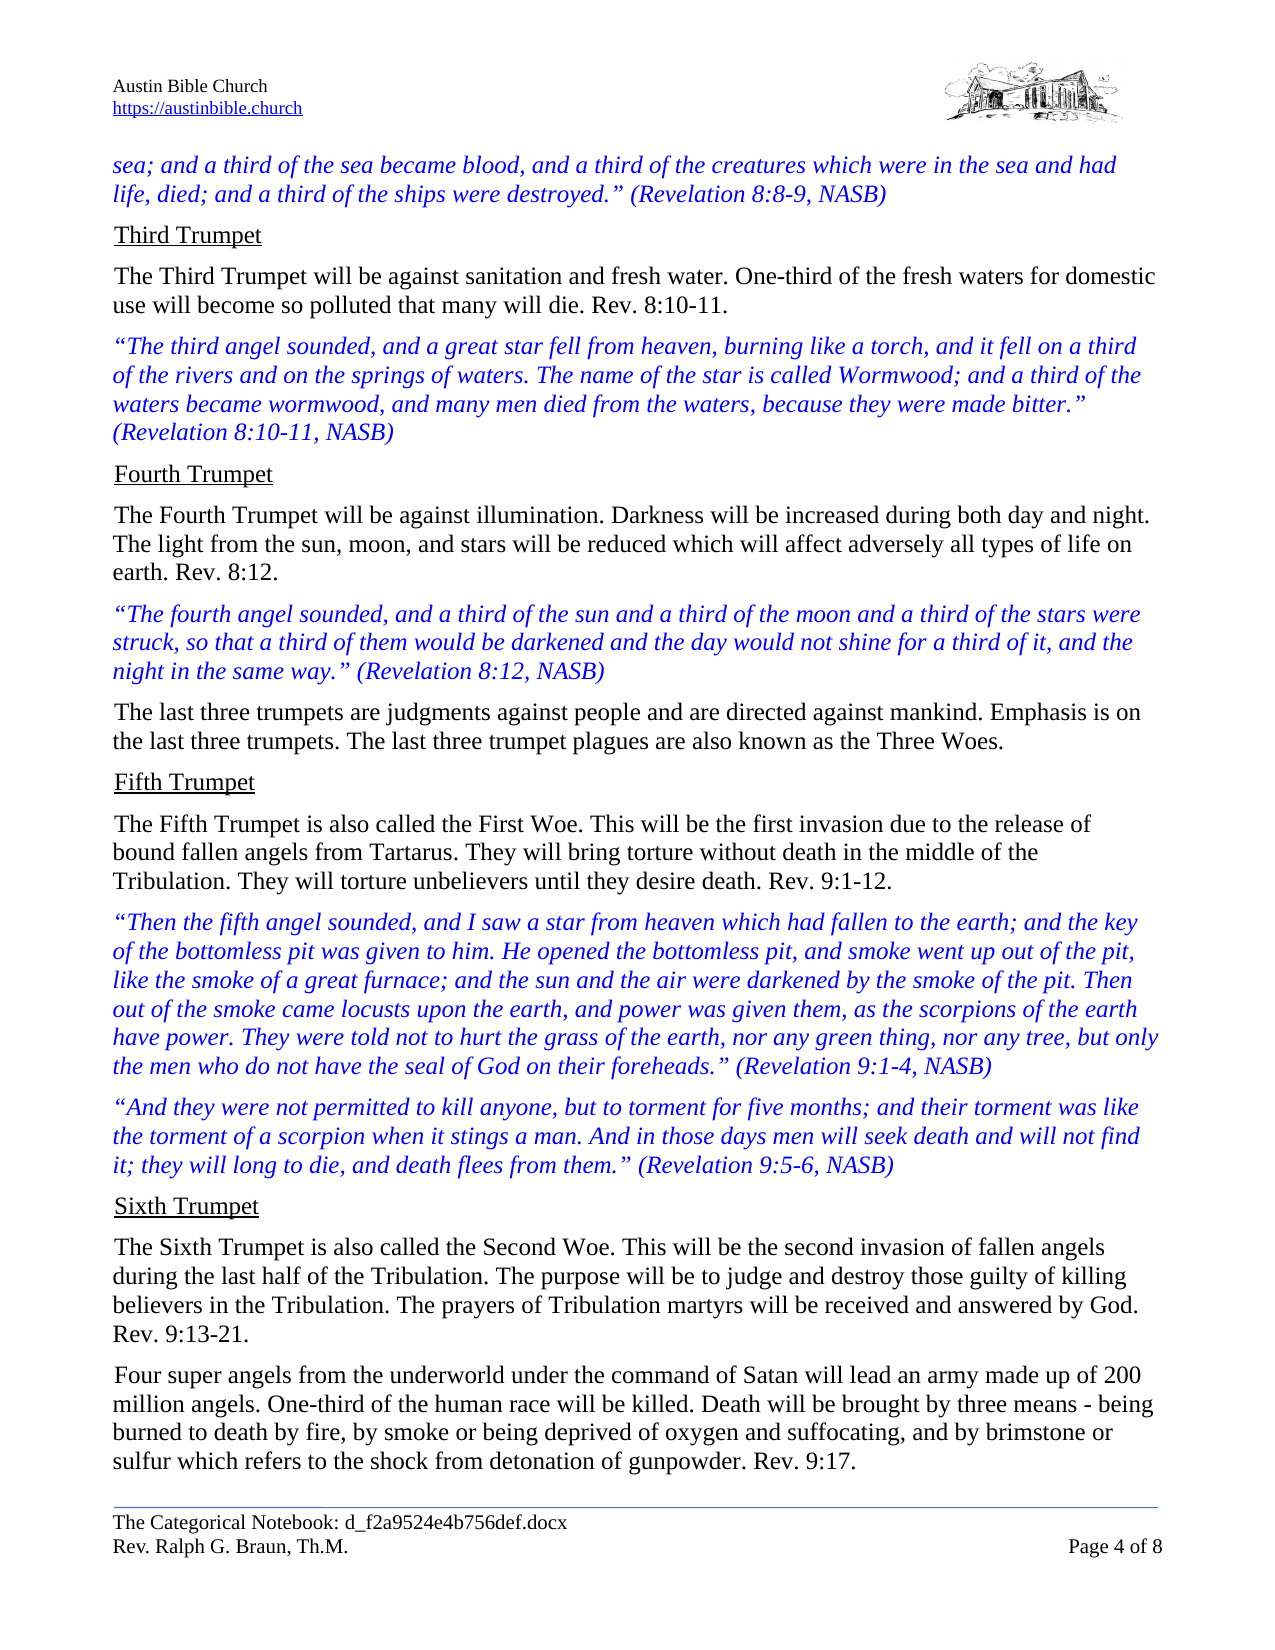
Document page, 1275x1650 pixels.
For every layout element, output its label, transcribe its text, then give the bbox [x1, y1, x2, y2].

picture [944, 58, 1124, 125]
text The Third Trumpet will be against sanitation and fresh water. One-third of the fresh waters for domestic use will become so polluted that many will die. Rev. 8:10-11. [112, 261, 1162, 319]
text “Then the fifth angel sounded, and I saw a star from heaven which had fallen to the earth; and the key of the bottomless pit was given to him. He opened the bottomless pit, and smoke went up out of the pit, like the smoke of a great furnace; and the sun and the air were darkened by the smoke of the pit. Then out of the smoke came locusts upon the earth, and power was given them, as the scorpions of the earth have power. They were told not to hurt the grass of the earth, nor any green thing, nor any tree, but only the men who do not have the seal of God on their foreheads.” (Revelation 9:1-4, NASB) [112, 907, 1162, 1080]
text The Sixth Trumpet is also called the Second Woe. This will be the second invasion of fallen angels during the last half of the Tribulation. The purpose will be to judge and destroy those guilty of killing believers in the Tribulation. The prayers of Tribulation martyrs will be received and answered by God. Rev. 9:13-21. [112, 1232, 1162, 1347]
text Fourth Trumpet [112, 459, 1162, 487]
text Fifth Trumpet [112, 767, 1162, 796]
text Sixth Trumpet [112, 1191, 1162, 1220]
text The last three trumpets are judgments against people and are directed against mankind. Emphasis is on the last three trumpets. The last three trumpet plagues are also known as the Three Woes. [112, 697, 1162, 755]
text “The third angel sounded, and a great star fell from heaven, burning like a torch, and it fell on a third of the rivers and on the springs of waters. The name of the star is called Wormwood; and a third of the waters became wormwood, and many men died from the waters, because they were made bitter.” (Revelation 8:10-11, NASB) [112, 331, 1162, 446]
text “And they were not permitted to kill anyone, but to torment for five months; and their torment was like the torment of a scorpion when it stings a man. And in those days men will seek death and will not find it; they will long to die, and death flees from them.” (Revelation 9:5-6, NASB) [112, 1092, 1162, 1179]
text The Fourth Trumpet will be against illumination. Darkness will be increased during both day and night. The light from the sun, moon, and stars will be reduced which will affect adversely all types of life on earth. Rev. 8:12. [112, 500, 1162, 586]
text “The fourth angel sounded, and a third of the sun and a third of the moon and a third of the stars were struck, so that a third of them would be darkened and the day would not shine for a third of it, and the night in the same way.” (Revelation 8:12, NASB) [112, 599, 1162, 685]
text Third Trumpet [112, 220, 1162, 249]
text The Fifth Trumpet is also called the First Woe. This will be the first invasion due to the release of bound fallen angels from Tartarus. They will bring torture without death in the middle of the Tribulation. They will torture unbelievers until they desire death. Rev. 9:1-12. [112, 809, 1162, 895]
